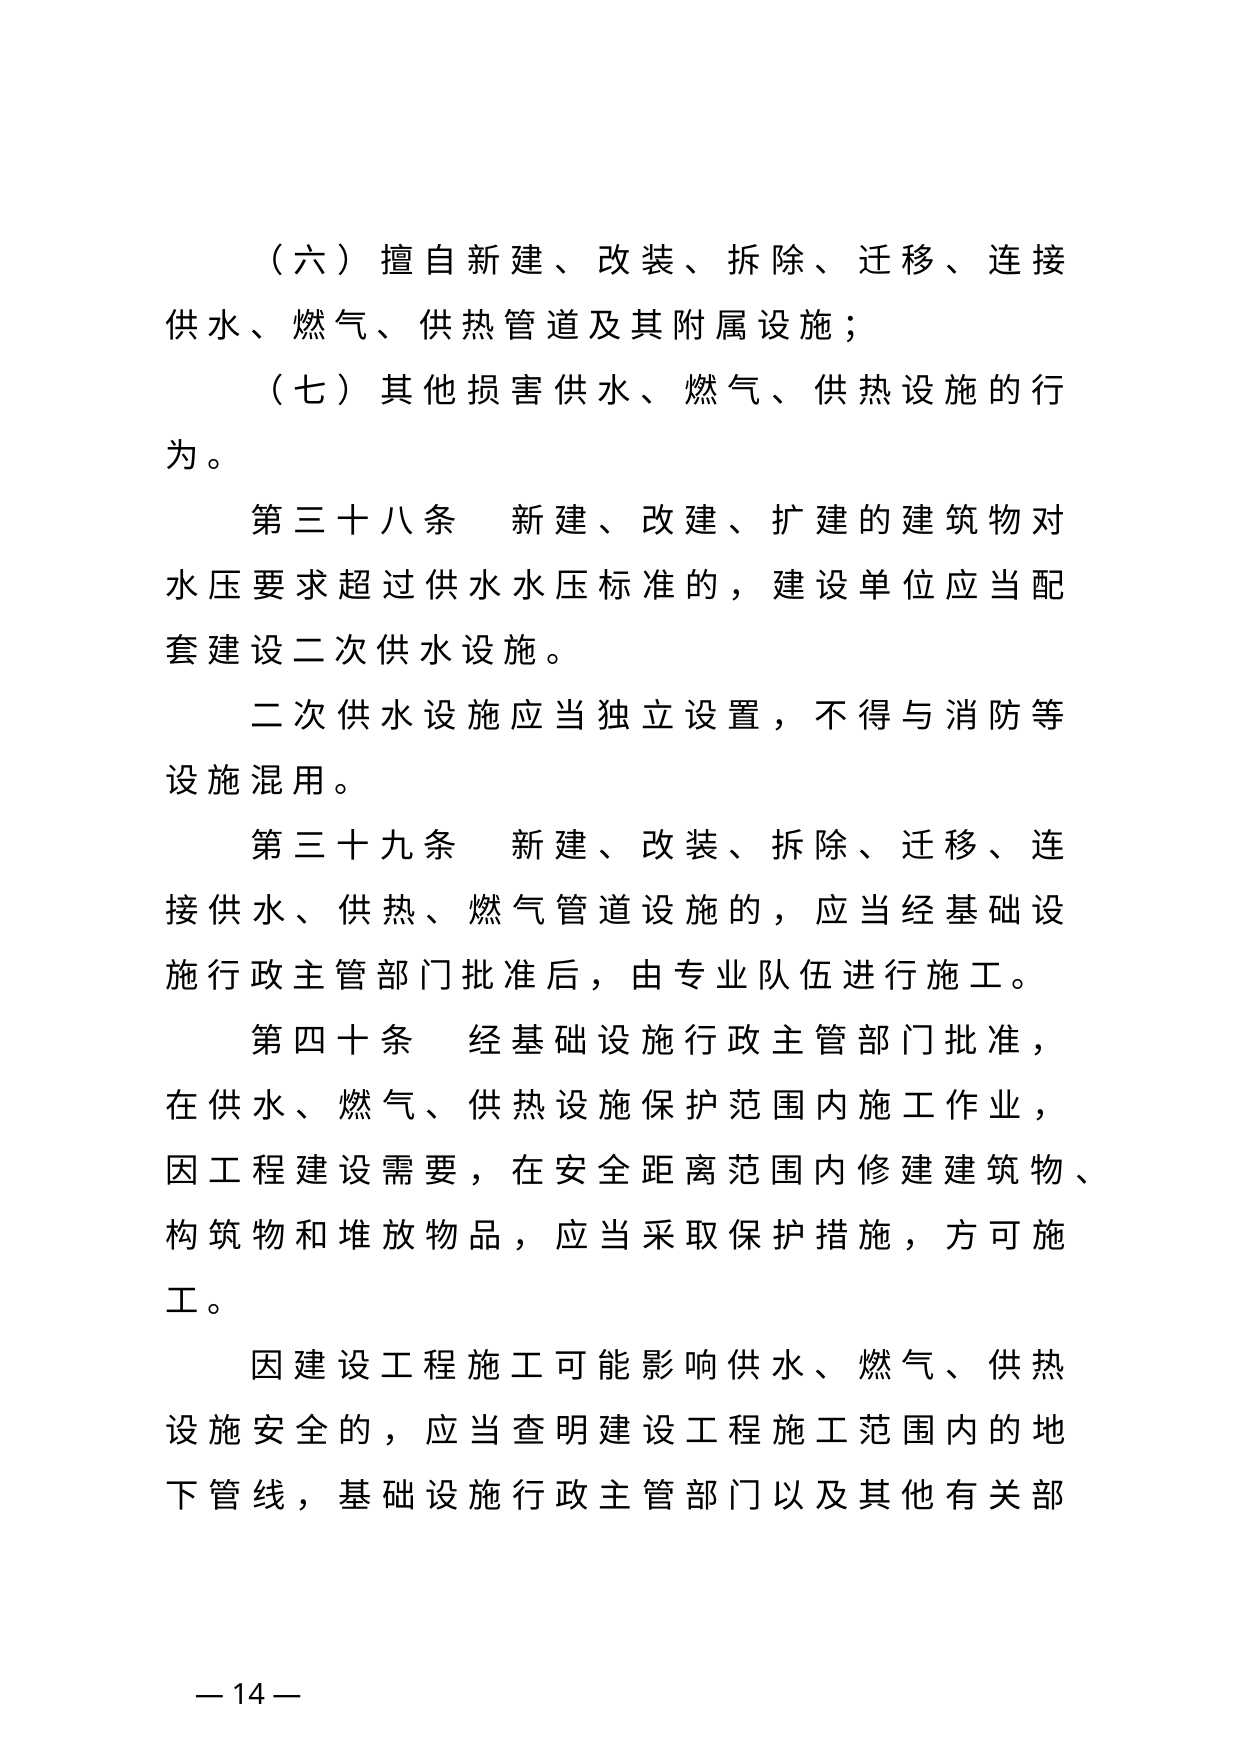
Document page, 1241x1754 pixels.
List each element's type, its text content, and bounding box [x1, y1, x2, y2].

text 第四十条 经基础设施行政主管部门批准，在供水、燃气、供热设施保护范围内施工作业，因工程建设需要，在安全距离范围内修建建筑物、构筑物和堆放物品，应当采取保护措施，方可施工。 [165, 1006, 1075, 1331]
text 第三十八条 新建、改建、扩建的建筑物对水压要求超过供水水压标准的，建设单位应当配套建设二次供水设施。 [165, 486, 1075, 681]
text 二次供水设施应当独立设置，不得与消防等设施混用。 [165, 681, 1075, 811]
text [165, 1331, 1075, 1526]
text （七）其他损害供水、燃气、供热设施的行为。 [165, 356, 1075, 486]
text （六）擅自新建、改装、拆除、迁移、连接供水、燃气、供热管道及其附属设施； [165, 226, 1075, 356]
text 第三十九条 新建、改装、拆除、迁移、连接供水、供热、燃气管道设施的，应当经基础设施行政主管部门批准后，由专业队伍进行施工。 [165, 811, 1075, 1006]
